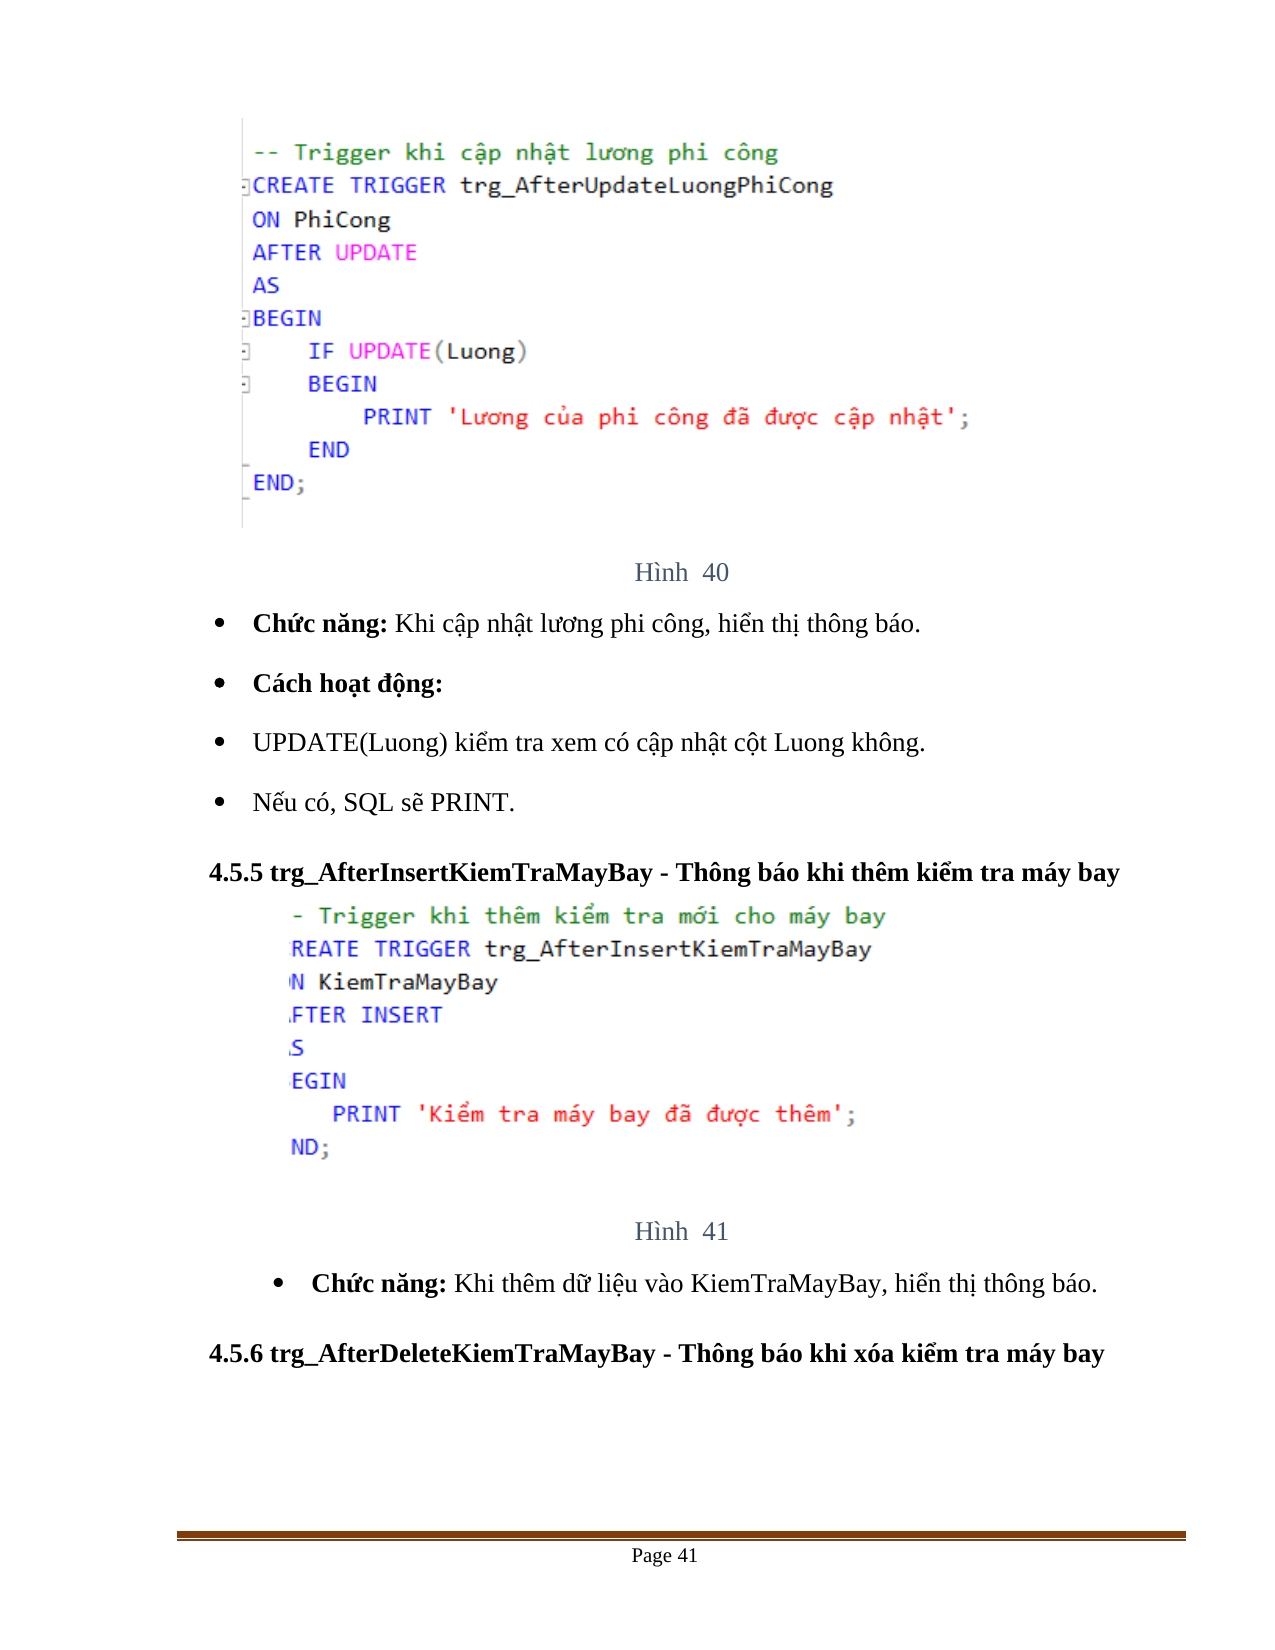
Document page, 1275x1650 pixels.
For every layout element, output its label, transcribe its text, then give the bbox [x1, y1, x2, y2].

subtitle 4.5.6 trg_AfterDeleteKiemTraMayBay - Thông báo khi xóa kiểm tra máy bay [209, 1337, 1186, 1368]
picture [241, 118, 1181, 528]
list Nếu có, SQL sẽ PRINT. [215, 786, 1186, 817]
list Cách hoạt động: [215, 667, 1186, 698]
picture [289, 887, 1134, 1188]
text Hình 40 [177, 556, 1186, 587]
list UPDATE(Luong) kiểm tra xem có cập nhật cột Luong không. [215, 726, 1186, 758]
list Chức năng: Khi thêm dữ liệu vào KiemTraMayBay, hiển thị thông báo. [274, 1267, 1186, 1298]
text Hình 41 [177, 1215, 1186, 1246]
subtitle 4.5.5 trg_AfterInsertKiemTraMayBay - Thông báo khi thêm kiểm tra máy bay [209, 856, 1186, 887]
list Chức năng: Khi cập nhật lương phi công, hiển thị thông báo. [215, 608, 1186, 639]
